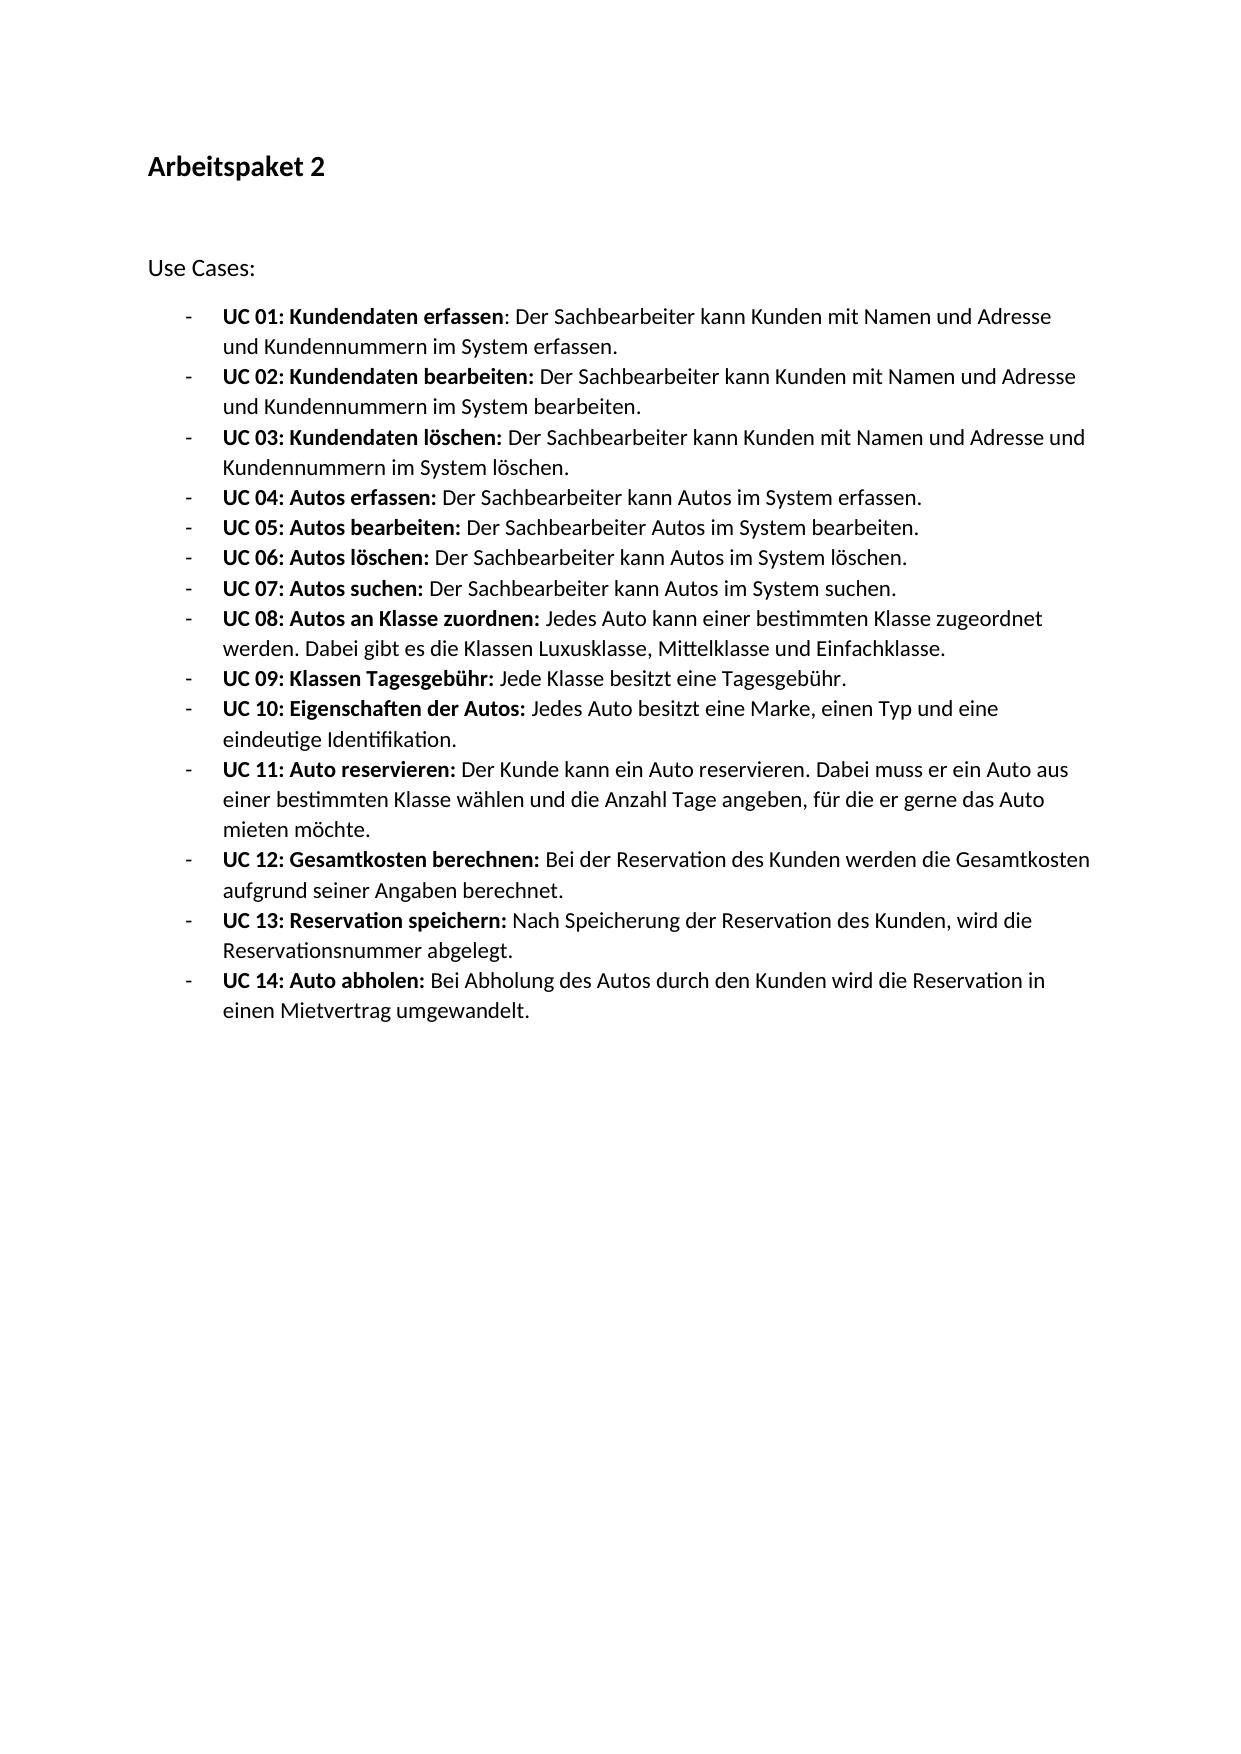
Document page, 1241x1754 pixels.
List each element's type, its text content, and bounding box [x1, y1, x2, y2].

list UC 09: Klassen Tagesgebühr: Jede Klasse besitzt eine Tagesgebühr. [185, 664, 1093, 692]
list UC 01: Kundendaten erfassen: Der Sachbearbeiter kann Kunden mit Namen und Adresse und Kundennummern im System erfassen. [185, 302, 1093, 360]
text Arbeitspaket 2 [148, 148, 1093, 183]
list UC 14: Auto abholen: Bei Abholung des Autos durch den Kunden wird die Reservation in einen Mietvertrag umgewandelt. [185, 966, 1093, 1025]
list UC 04: Autos erfassen: Der Sachbearbeiter kann Autos im System erfassen. [185, 483, 1093, 511]
list UC 10: Eigenschaften der Autos: Jedes Auto besitzt eine Marke, einen Typ und eine eindeutige Identifikation. [185, 694, 1093, 753]
list UC 06: Autos löschen: Der Sachbearbeiter kann Autos im System löschen. [185, 543, 1093, 572]
list UC 12: Gesamtkosten berechnen: Bei der Reservation des Kunden werden die Gesamtkosten aufgrund seiner Angaben berechnet. [185, 846, 1093, 904]
list UC 08: Autos an Klasse zuordnen: Jedes Auto kann einer bestimmten Klasse zugeordnet werden. Dabei gibt es die Klassen Luxusklasse, Mittelklasse und Einfachklasse. [185, 604, 1093, 662]
list UC 11: Auto reservieren: Der Kunde kann ein Auto reservieren. Dabei muss er ein Auto aus einer bestimmten Klasse wählen und die Anzahl Tage angeben, für die er gerne das Auto mieten möchte. [185, 755, 1093, 843]
list UC 03: Kundendaten löschen: Der Sachbearbeiter kann Kunden mit Namen und Adresse und Kundennummern im System löschen. [185, 423, 1093, 481]
list UC 02: Kundendaten bearbeiten: Der Sachbearbeiter kann Kunden mit Namen und Adresse und Kundennummern im System bearbeiten. [185, 362, 1093, 421]
list UC 05: Autos bearbeiten: Der Sachbearbeiter Autos im System bearbeiten. [185, 513, 1093, 541]
text Use Cases: [148, 252, 1093, 283]
list UC 07: Autos suchen: Der Sachbearbeiter kann Autos im System suchen. [185, 574, 1093, 602]
list UC 13: Reservation speichern: Nach Speicherung der Reservation des Kunden, wird die Reservationsnummer abgelegt. [185, 906, 1093, 964]
